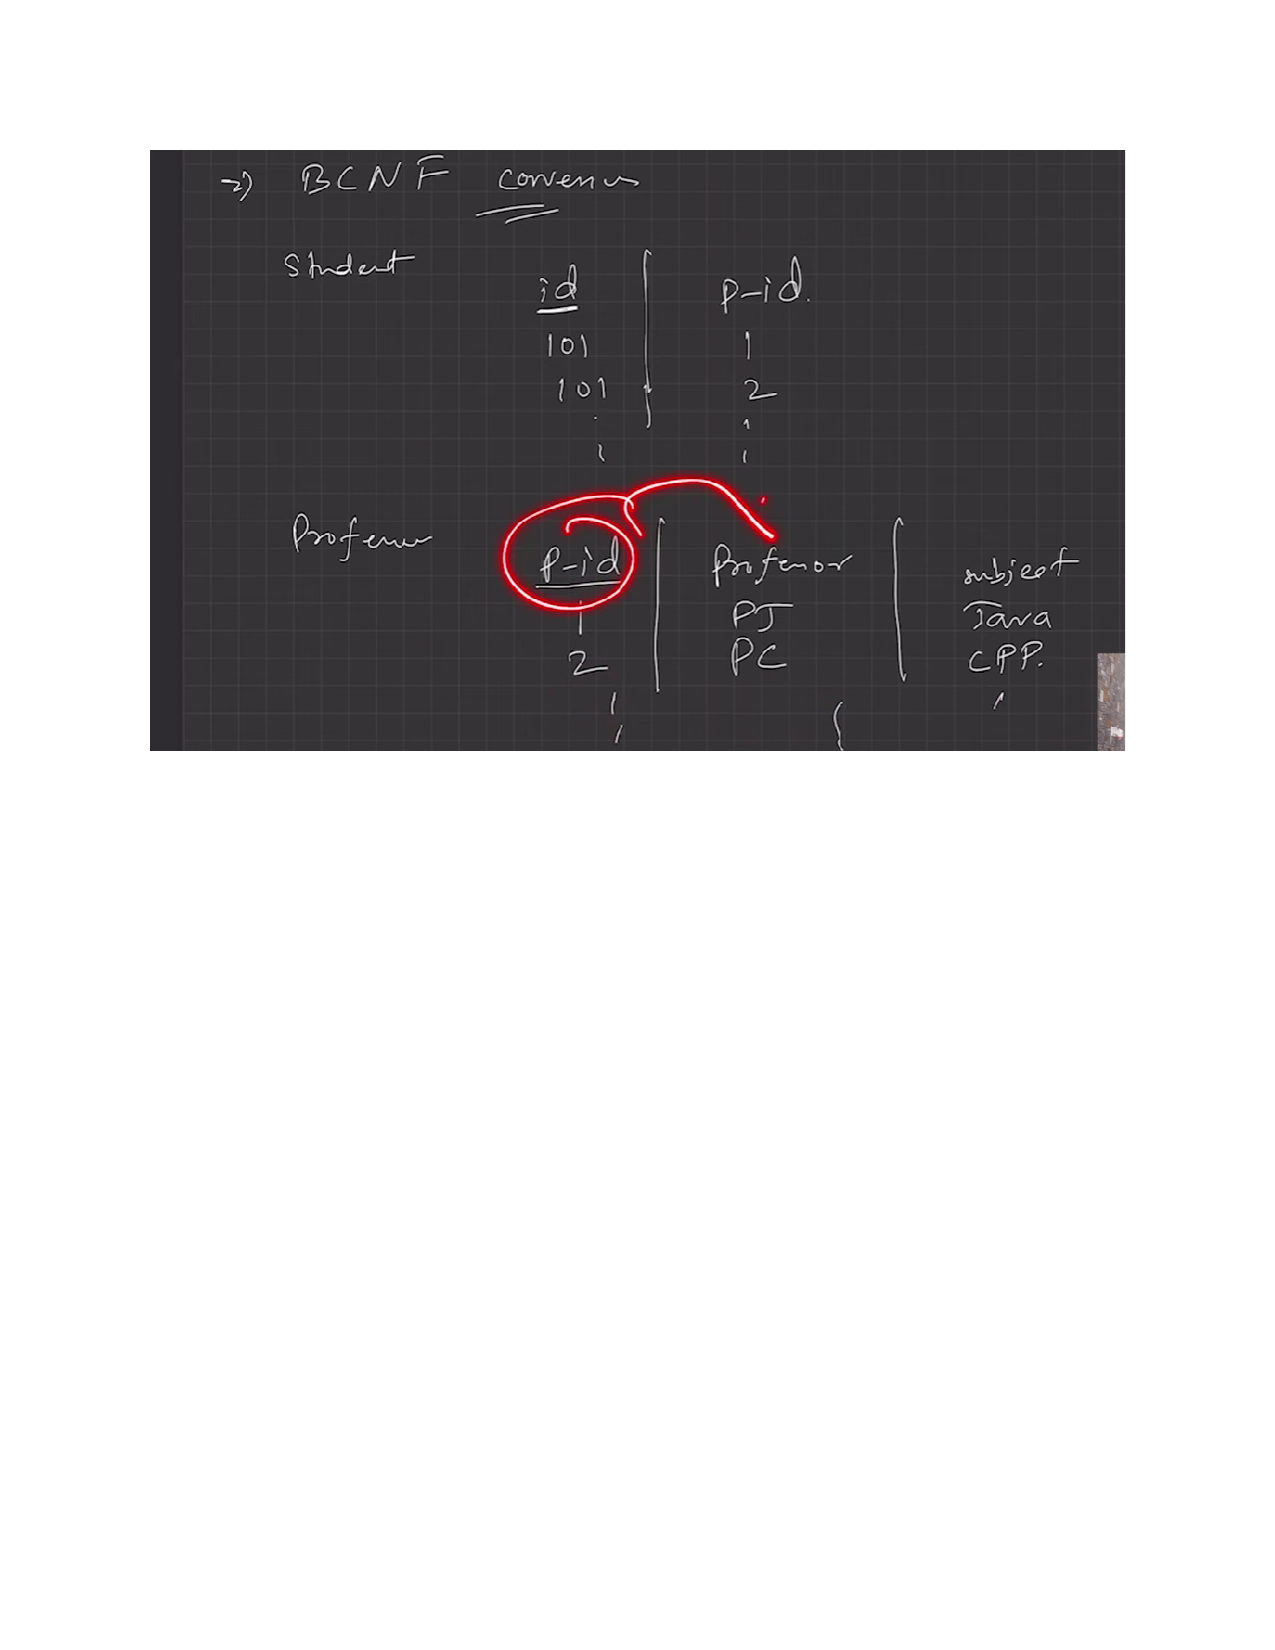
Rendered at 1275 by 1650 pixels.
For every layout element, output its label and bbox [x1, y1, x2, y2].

picture [150, 150, 1125, 751]
